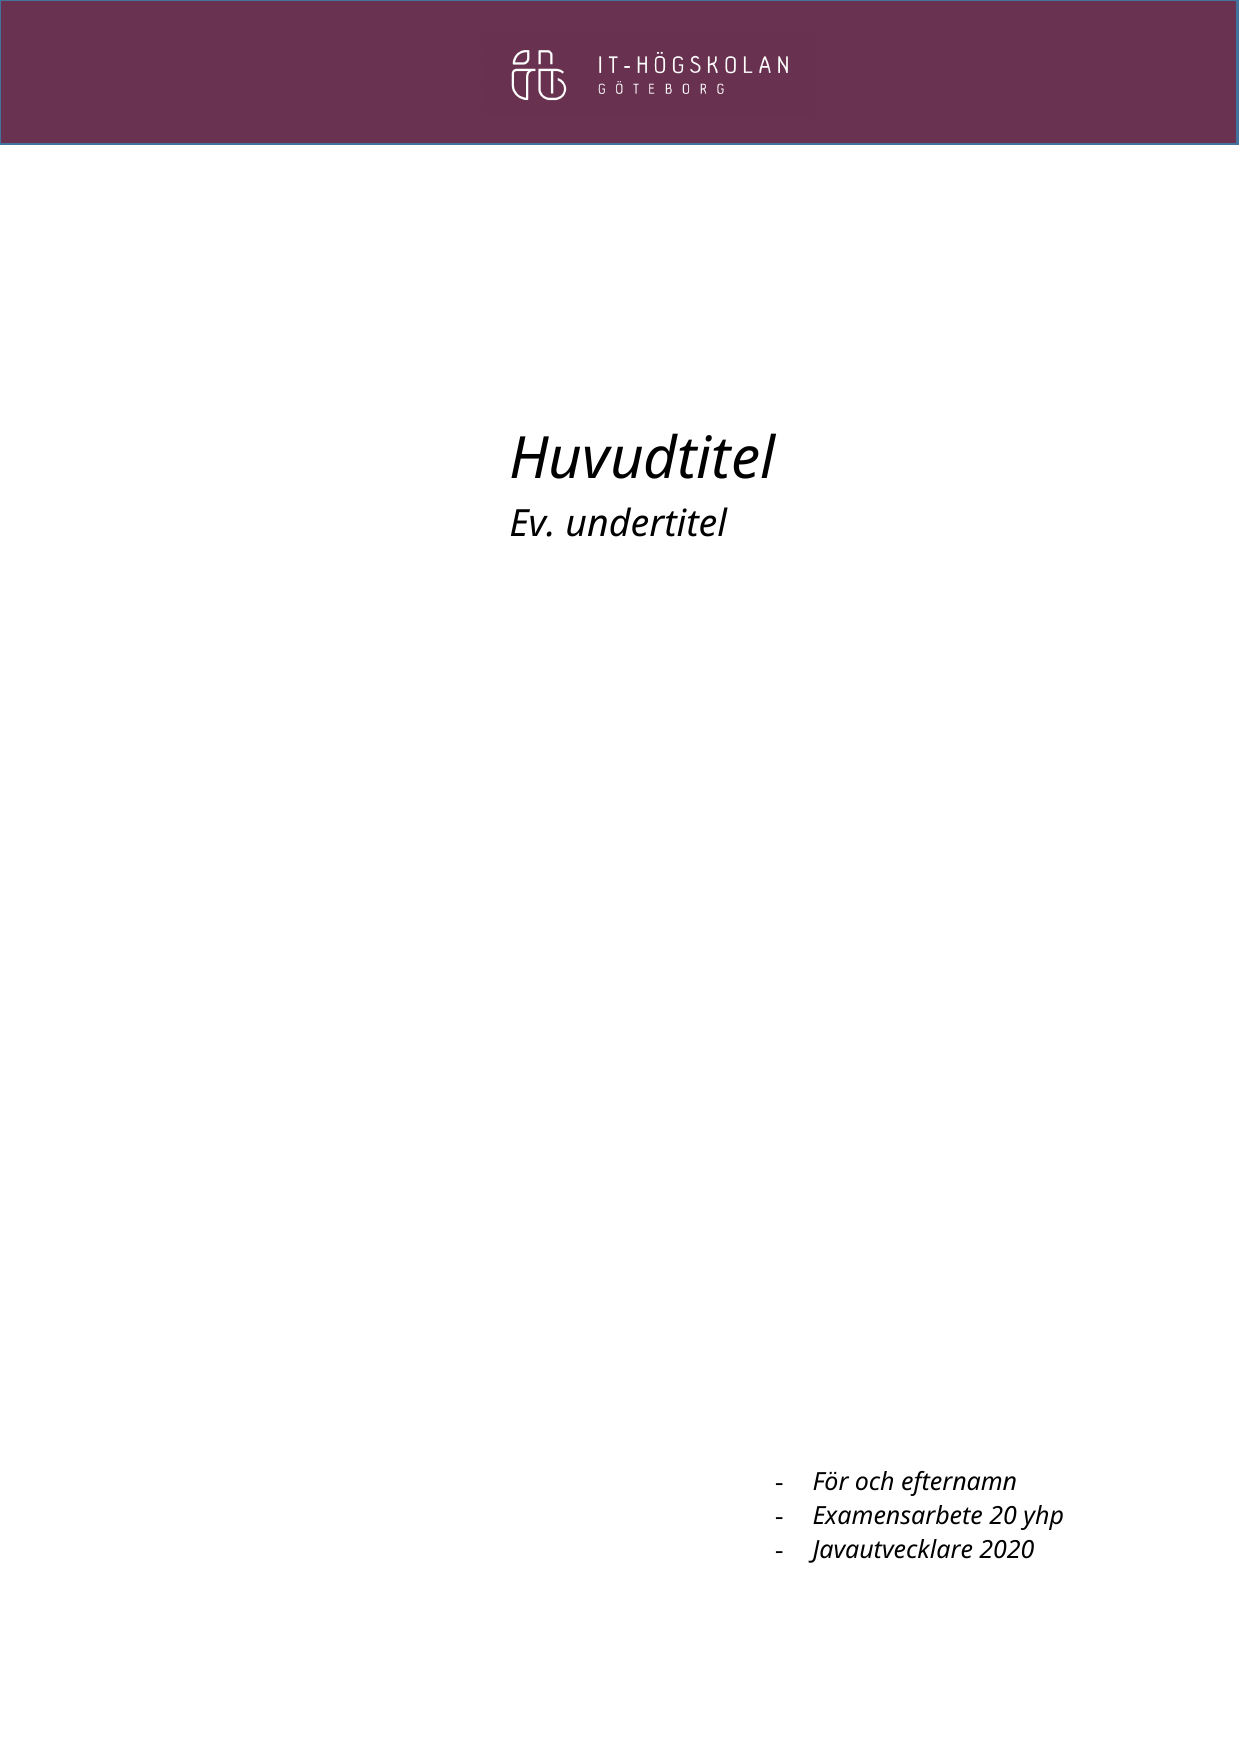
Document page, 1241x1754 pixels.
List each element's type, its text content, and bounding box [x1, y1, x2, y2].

list Huvudtitel [509, 417, 1137, 496]
picture [485, 33, 814, 116]
list Ev. undertitel [509, 496, 1137, 547]
list För och efternamn [775, 1463, 1137, 1497]
list Javautvecklare 2020 [775, 1531, 1137, 1565]
list Examensarbete 20 yhp [775, 1497, 1137, 1531]
